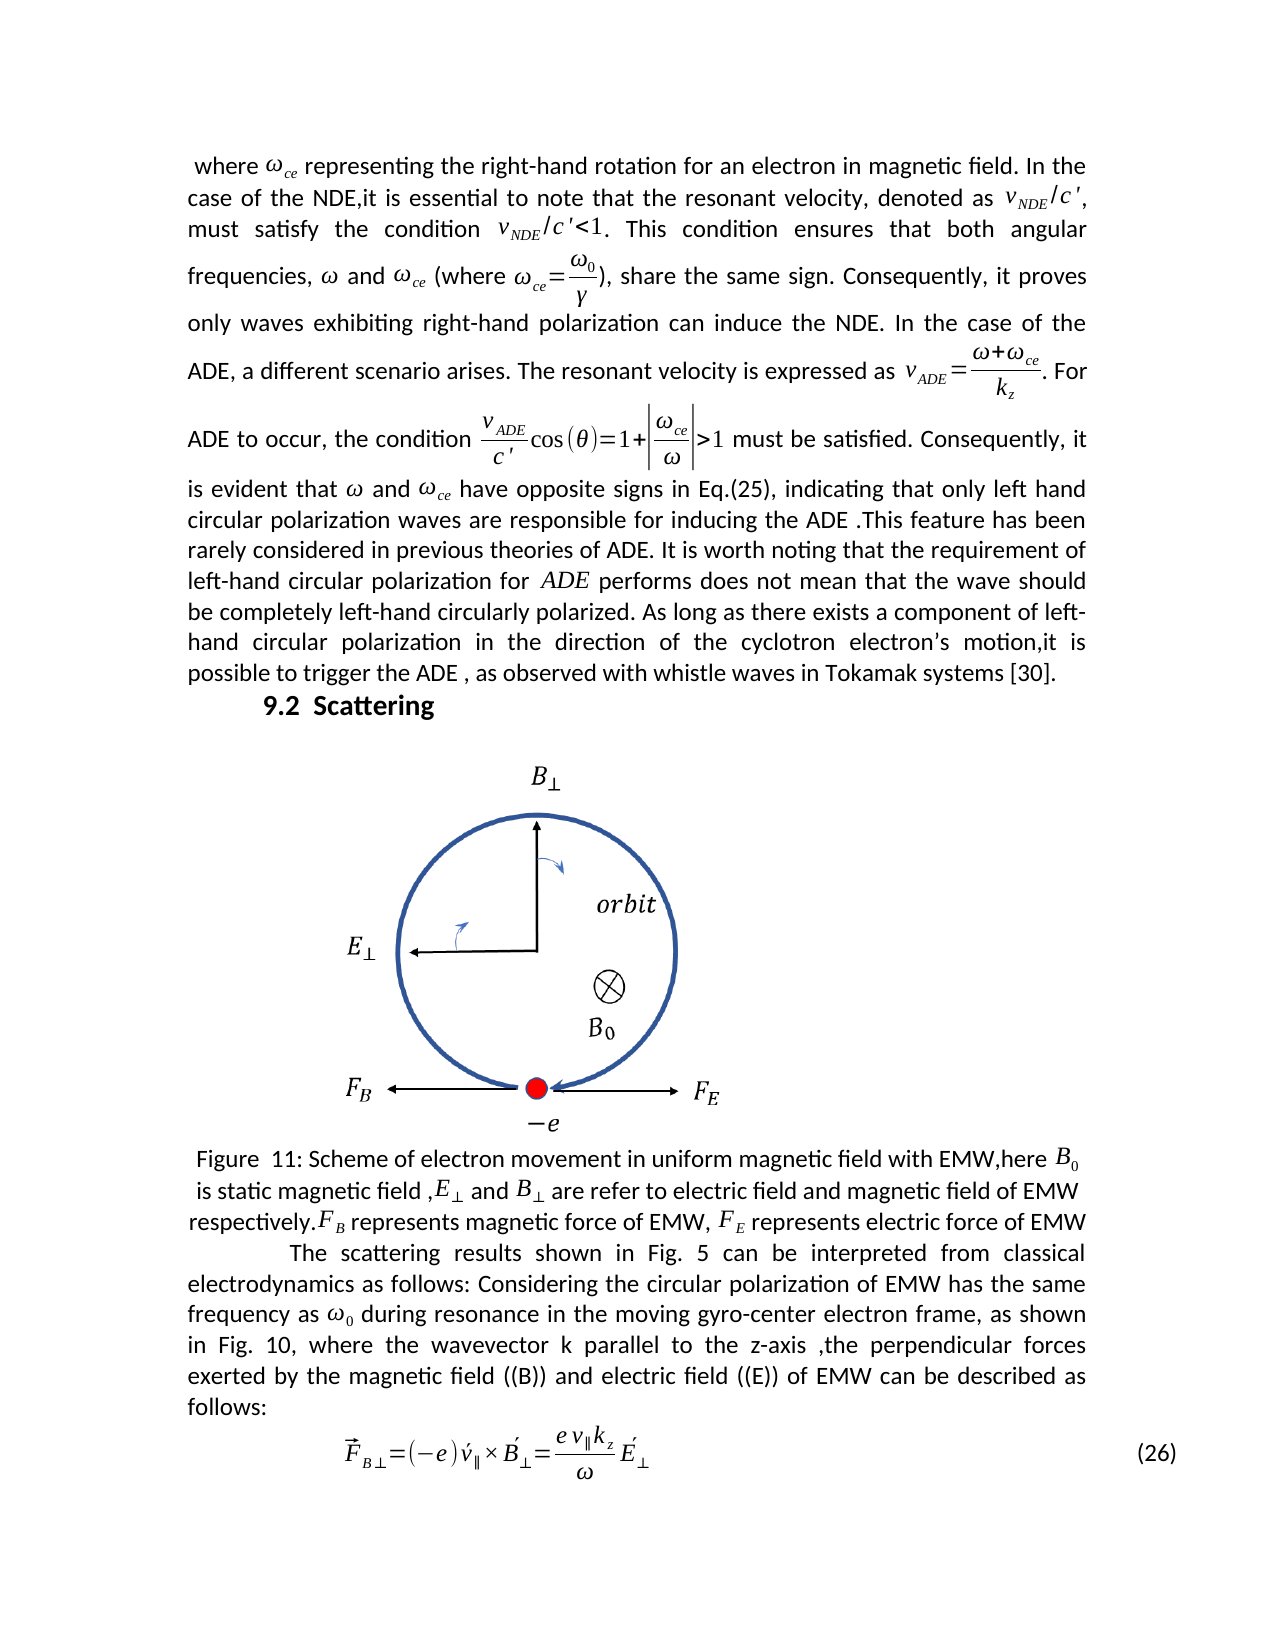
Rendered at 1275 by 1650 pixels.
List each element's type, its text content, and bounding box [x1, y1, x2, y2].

text Figure 11: Scheme of electron movement in uniform magnetic field with EMW,here is static magnetic field , and are refer to electric field and magnetic field of EMW respectively. represents magnetic force of EMW, represents electric force of EMW [187, 1143, 1087, 1237]
subtitle 9.2 Scattering [187, 687, 1087, 723]
text (26) [187, 1421, 1087, 1484]
picture [262, 753, 787, 1144]
text The scattering results shown in Fig. 5 can be interpreted from classical electrodynamics as follows: Considering the circular polarization of EMW has the same frequency as during resonance in the moving gyro-center electron frame, as shown in Fig. 10, where the wavevector k parallel to the z-axis ,the perpendicular forces exerted by the magnetic field ((B)) and electric field ((E)) of EMW can be described as follows: [187, 1237, 1087, 1421]
text where representing the right-hand rotation for an electron in magnetic field. In the case of the NDE,it is essential to note that the resonant velocity, denoted as , must satisfy the condition . This condition ensures that both angular frequencies, and (where ), share the same sign. Consequently, it proves only waves exhibiting right-hand polarization can induce the NDE. In the case of the ADE, a different scenario arises. The resonant velocity is expressed as . For ADE to occur, the condition must be satisfied. Consequently, it is evident that and have opposite signs in Eq.(25), indicating that only left hand circular polarization waves are responsible for inducing the ADE .This feature has been rarely considered in previous theories of ADE. It is worth noting that the requirement of left-hand circular polarization for performs does not mean that the wave should be completely left-hand circularly polarized. As long as there exists a component of left-hand circular polarization in the direction of the cyclotron electron’s motion,it is possible to trigger the ADE , as observed with whistle waves in Tokamak systems [30]. [187, 150, 1087, 687]
